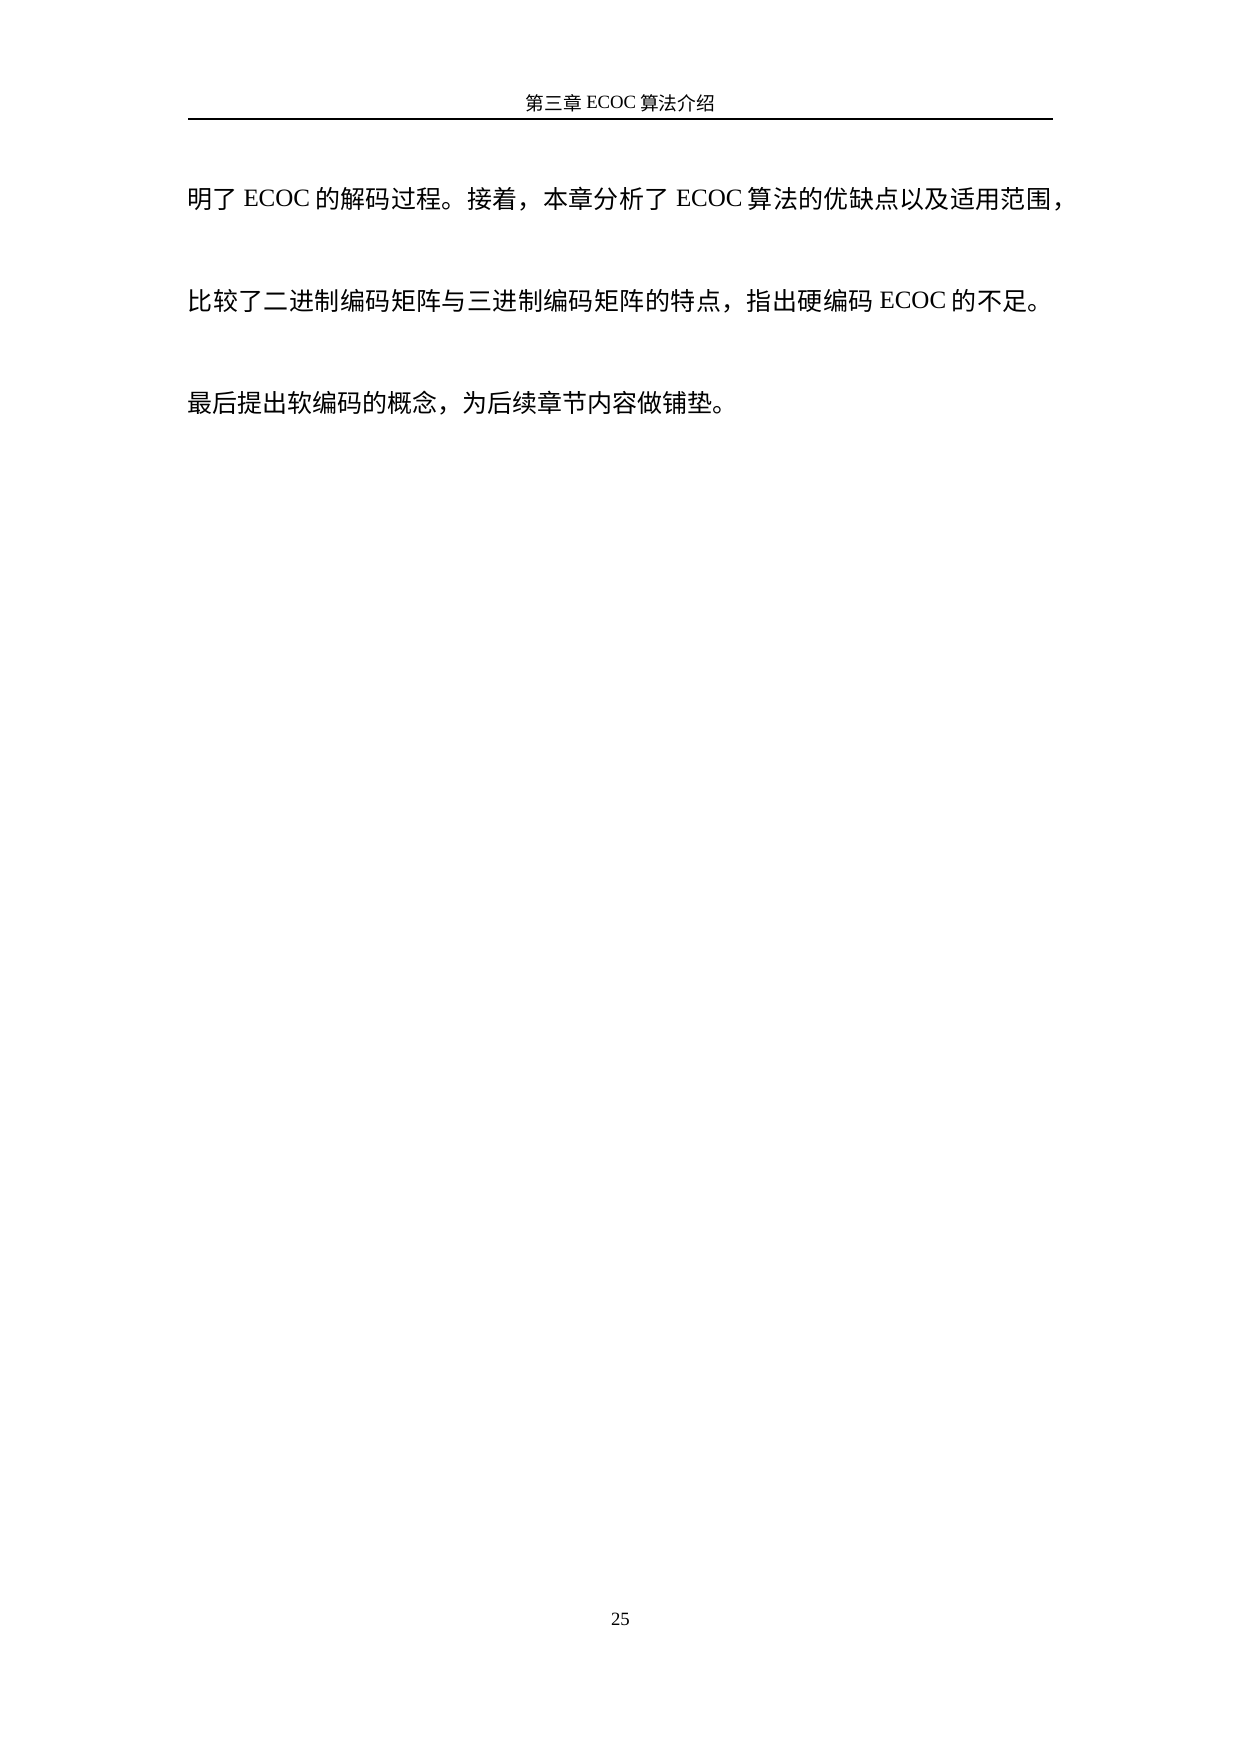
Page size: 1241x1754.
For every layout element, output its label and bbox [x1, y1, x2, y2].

text [187, 164, 1053, 436]
